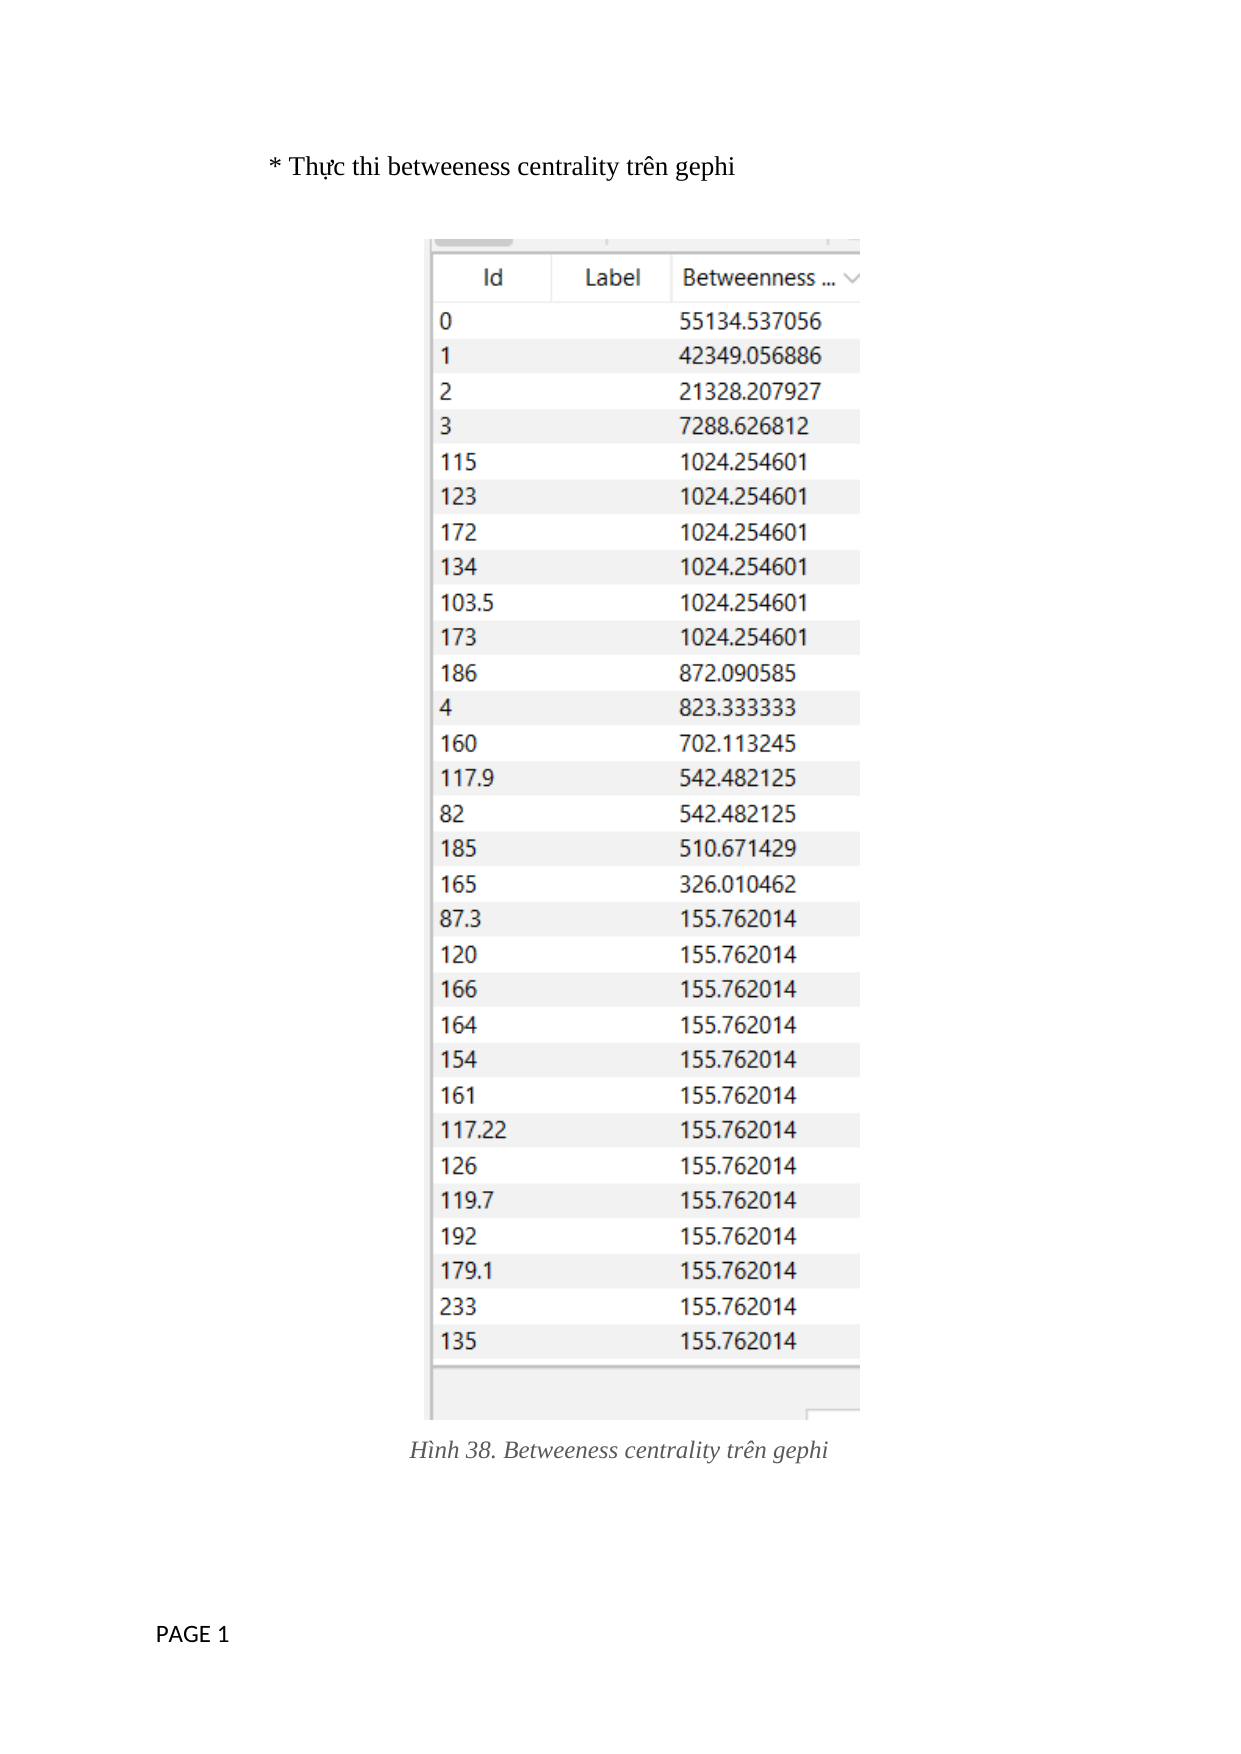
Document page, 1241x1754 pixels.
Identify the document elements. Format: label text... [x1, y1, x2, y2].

text * Thực thi betweeness centrality trên gephi [194, 150, 1090, 181]
text Hình 38. Betweeness centrality trên gephi [150, 1435, 1090, 1463]
picture [424, 239, 860, 1420]
